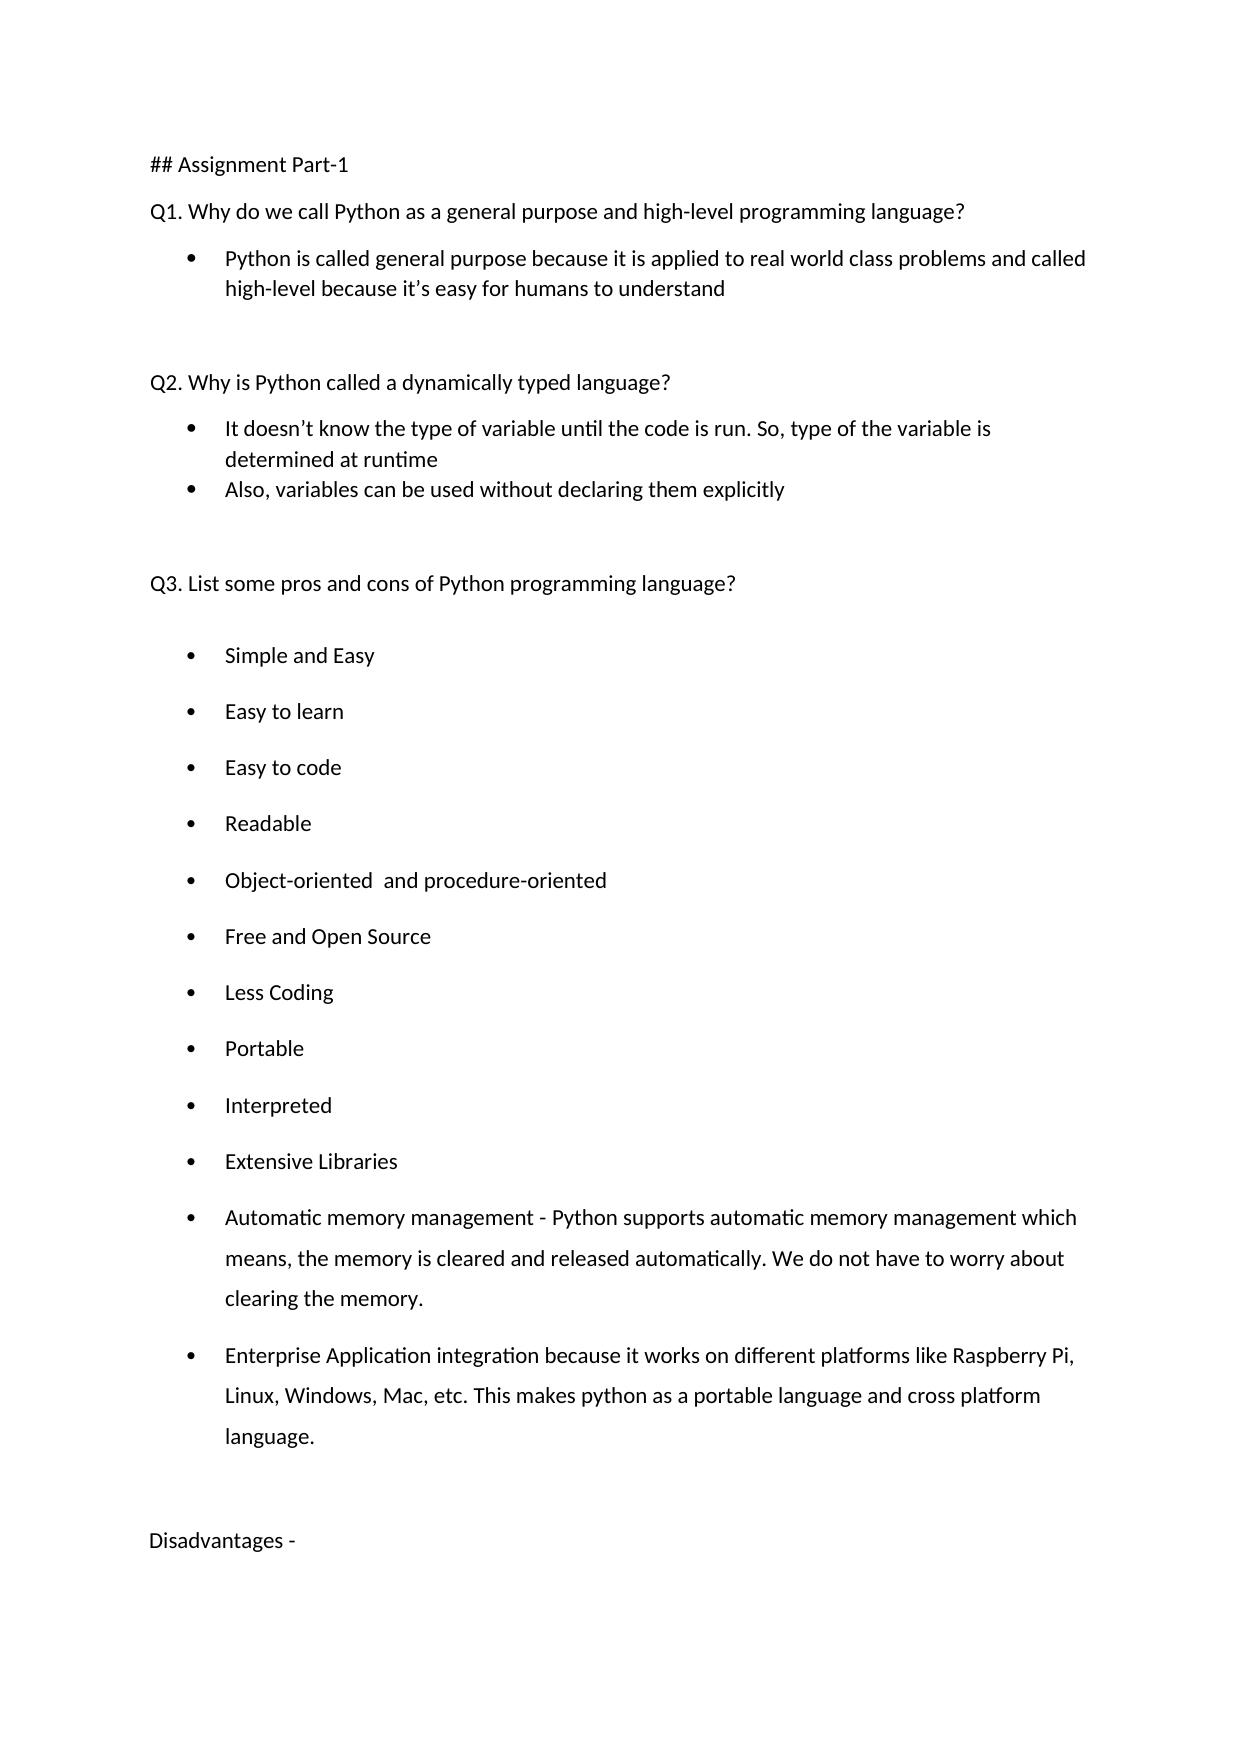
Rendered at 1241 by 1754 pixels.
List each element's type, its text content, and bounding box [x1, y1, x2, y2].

list Simple and Easy [187, 628, 1090, 669]
list Automatic memory management - Python supports automatic memory management which means, the memory is cleared and released automatically. We do not have to worry about clearing the memory. [187, 1191, 1090, 1312]
list Enterprise Application integration because it works on different platforms like Raspberry Pi, Linux, Windows, Mac, etc. This makes python as a portable language and cross platform language. [187, 1328, 1090, 1450]
list Extensive Libraries [187, 1134, 1090, 1175]
text ## Assignment Part-1 [150, 150, 1090, 178]
text Q2. Why is Python called a dynamically typed language? [150, 368, 1090, 396]
list Easy to code [187, 741, 1090, 781]
text Q1. Why do we call Python as a general purpose and high-level programming language? [150, 197, 1090, 225]
text Q3. List some pros and cons of Python programming language? [150, 569, 1090, 597]
list Free and Open Source [187, 909, 1090, 950]
list Object-oriented and procedure-oriented [187, 853, 1090, 894]
text Disadvantages - [144, 1489, 1090, 1555]
list Interpreted [187, 1078, 1090, 1119]
list Also, variables can be used without declaring them explicitly [187, 475, 1090, 503]
list Python is called general purpose because it is applied to real world class problems and called high-level because it’s easy for humans to understand [187, 244, 1090, 302]
list Portable [187, 1022, 1090, 1062]
list Readable [187, 797, 1090, 837]
list Easy to learn [187, 684, 1090, 725]
list It doesn’t know the type of variable until the code is run. So, type of the variable is determined at runtime [187, 414, 1090, 473]
list Less Coding [187, 966, 1090, 1006]
